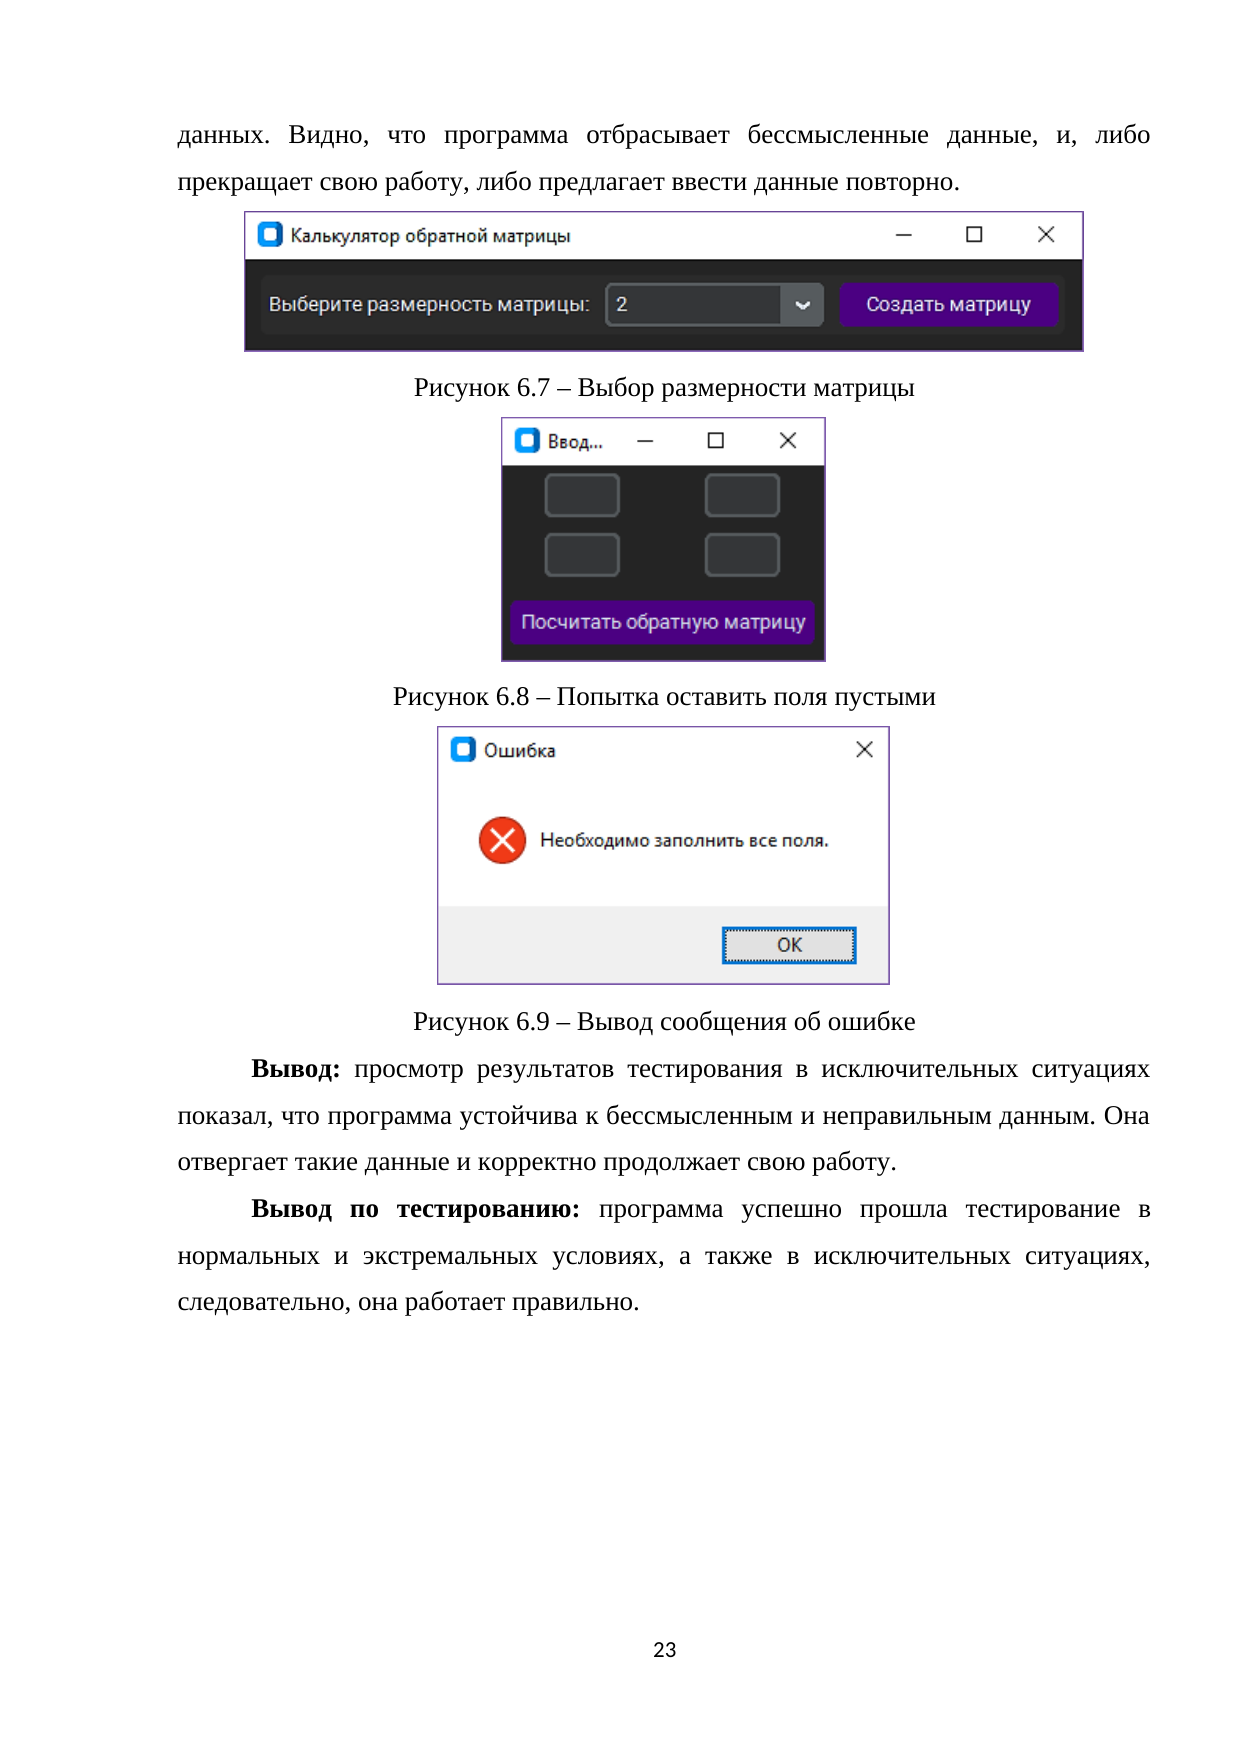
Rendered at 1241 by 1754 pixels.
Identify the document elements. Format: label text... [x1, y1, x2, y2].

picture [244, 211, 1084, 352]
text Вывод: просмотр результатов тестирования в исключительных ситуациях показал, что программа устойчива к бессмысленным и неправильным данным. Она отвергает такие данные и корректно продолжает свою работу. [177, 1052, 1152, 1177]
picture [501, 417, 826, 662]
text Рисунок 6.7 – Выбор размерности матрицы [177, 371, 1152, 402]
text Вывод по тестированию: программа успешно прошла тестирование в нормальных и экстремальных условиях, а также в исключительных ситуациях, следовательно, она работает правильно. [177, 1192, 1152, 1317]
picture [437, 726, 890, 985]
text Рисунок 6.9 – Вывод сообщения об ошибке [177, 1005, 1152, 1037]
text Рисунок 6.8 – Попытка оставить поля пустыми [177, 680, 1152, 712]
